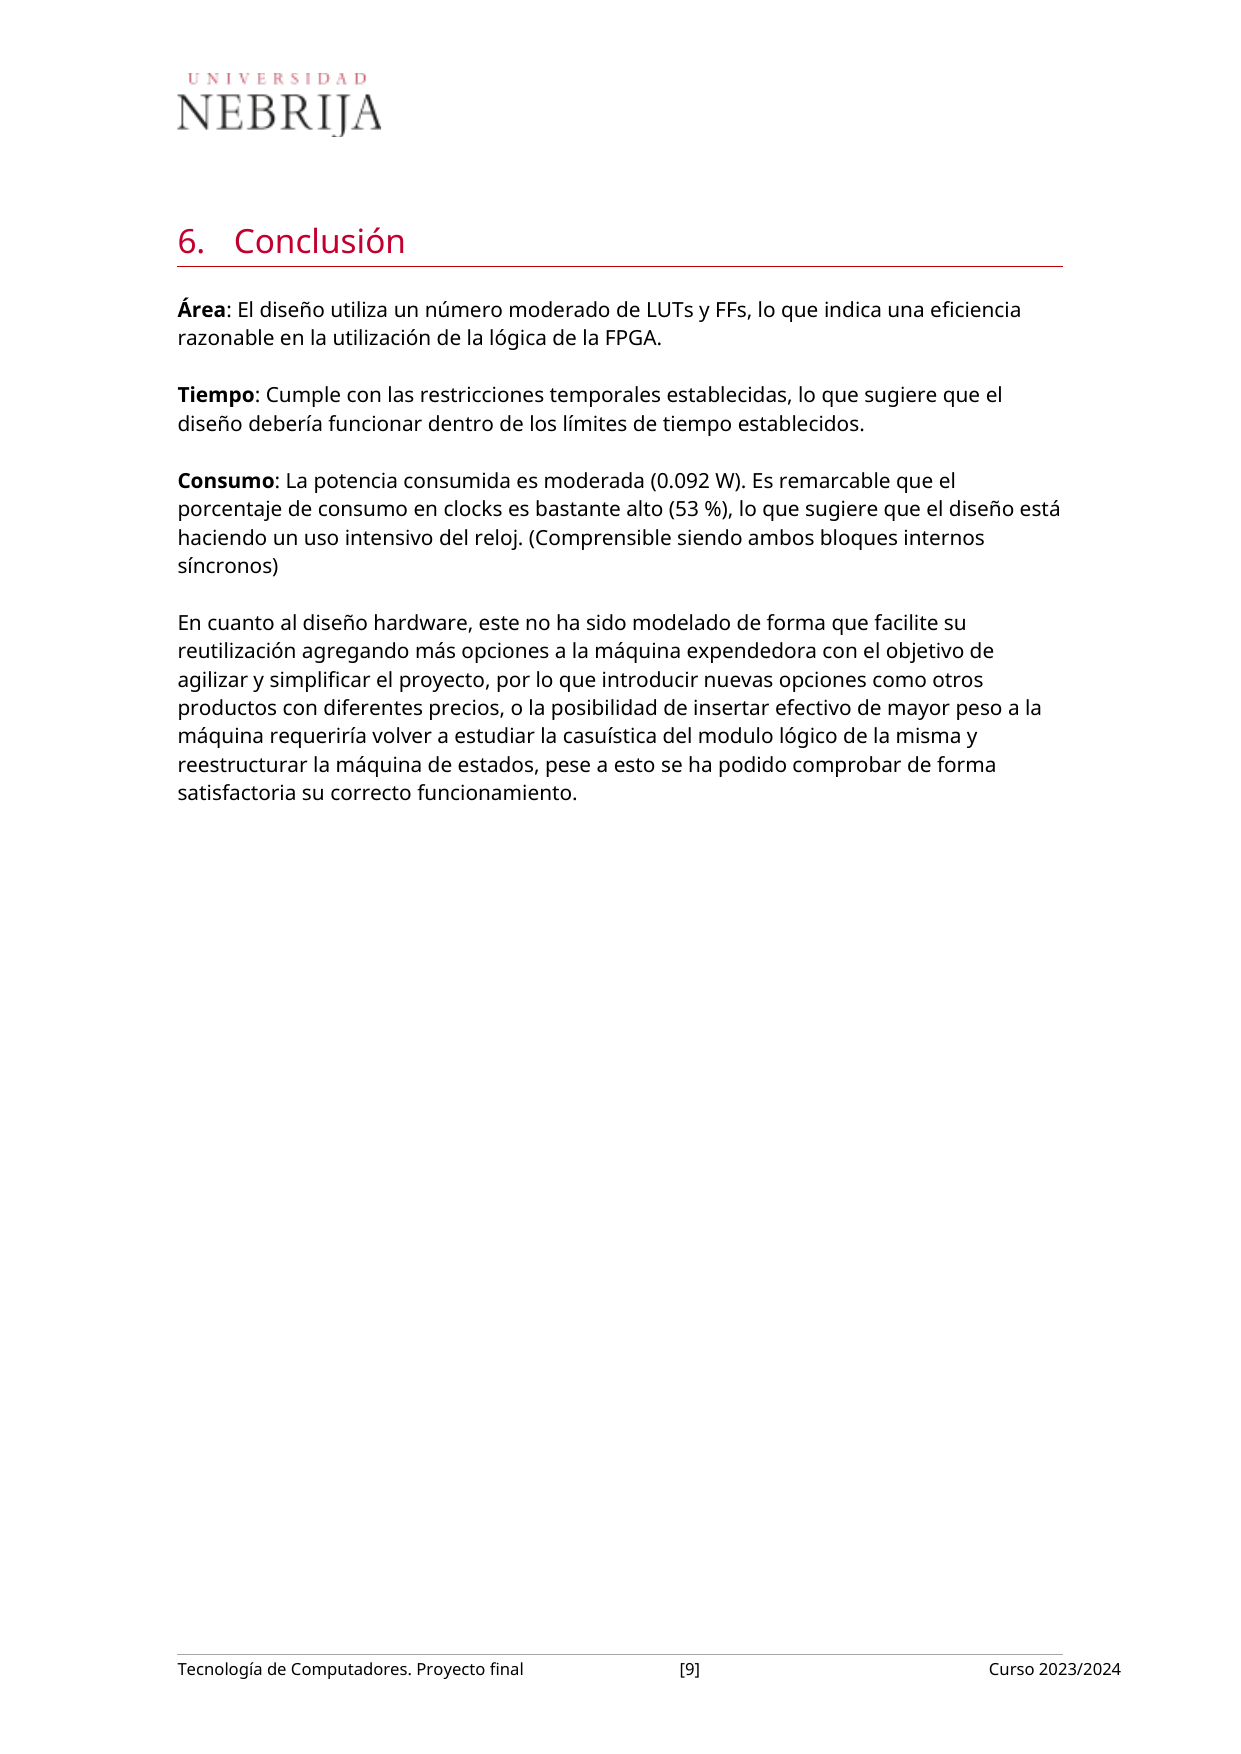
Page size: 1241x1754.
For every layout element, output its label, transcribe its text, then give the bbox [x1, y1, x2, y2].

text Consumo: La potencia consumida es moderada (0.092 W). Es remarcable que el porcentaje de consumo en clocks es bastante alto (53 %), lo que sugiere que el diseño está haciendo un uso intensivo del reloj. (Comprensible siendo ambos bloques internos síncronos) [177, 466, 1063, 579]
text Área: El diseño utiliza un número moderado de LUTs y FFs, lo que indica una eficiencia razonable en la utilización de la lógica de la FPGA. [177, 295, 1063, 352]
subtitle Conclusión [177, 218, 1063, 266]
text En cuanto al diseño hardware, este no ha sido modelado de forma que facilite su reutilización agregando más opciones a la máquina expendedora con el objetivo de agilizar y simplificar el proyecto, por lo que introducir nuevas opciones como otros productos con diferentes precios, o la posibilidad de insertar efectivo de mayor peso a la máquina requeriría volver a estudiar la casuística del modulo lógico de la misma y reestructurar la máquina de estados, pese a esto se ha podido comprobar de forma satisfactoria su correcto funcionamiento. [177, 608, 1063, 807]
text Tiempo: Cumple con las restricciones temporales establecidas, lo que sugiere que el diseño debería funcionar dentro de los límites de tiempo establecidos. [177, 380, 1063, 437]
